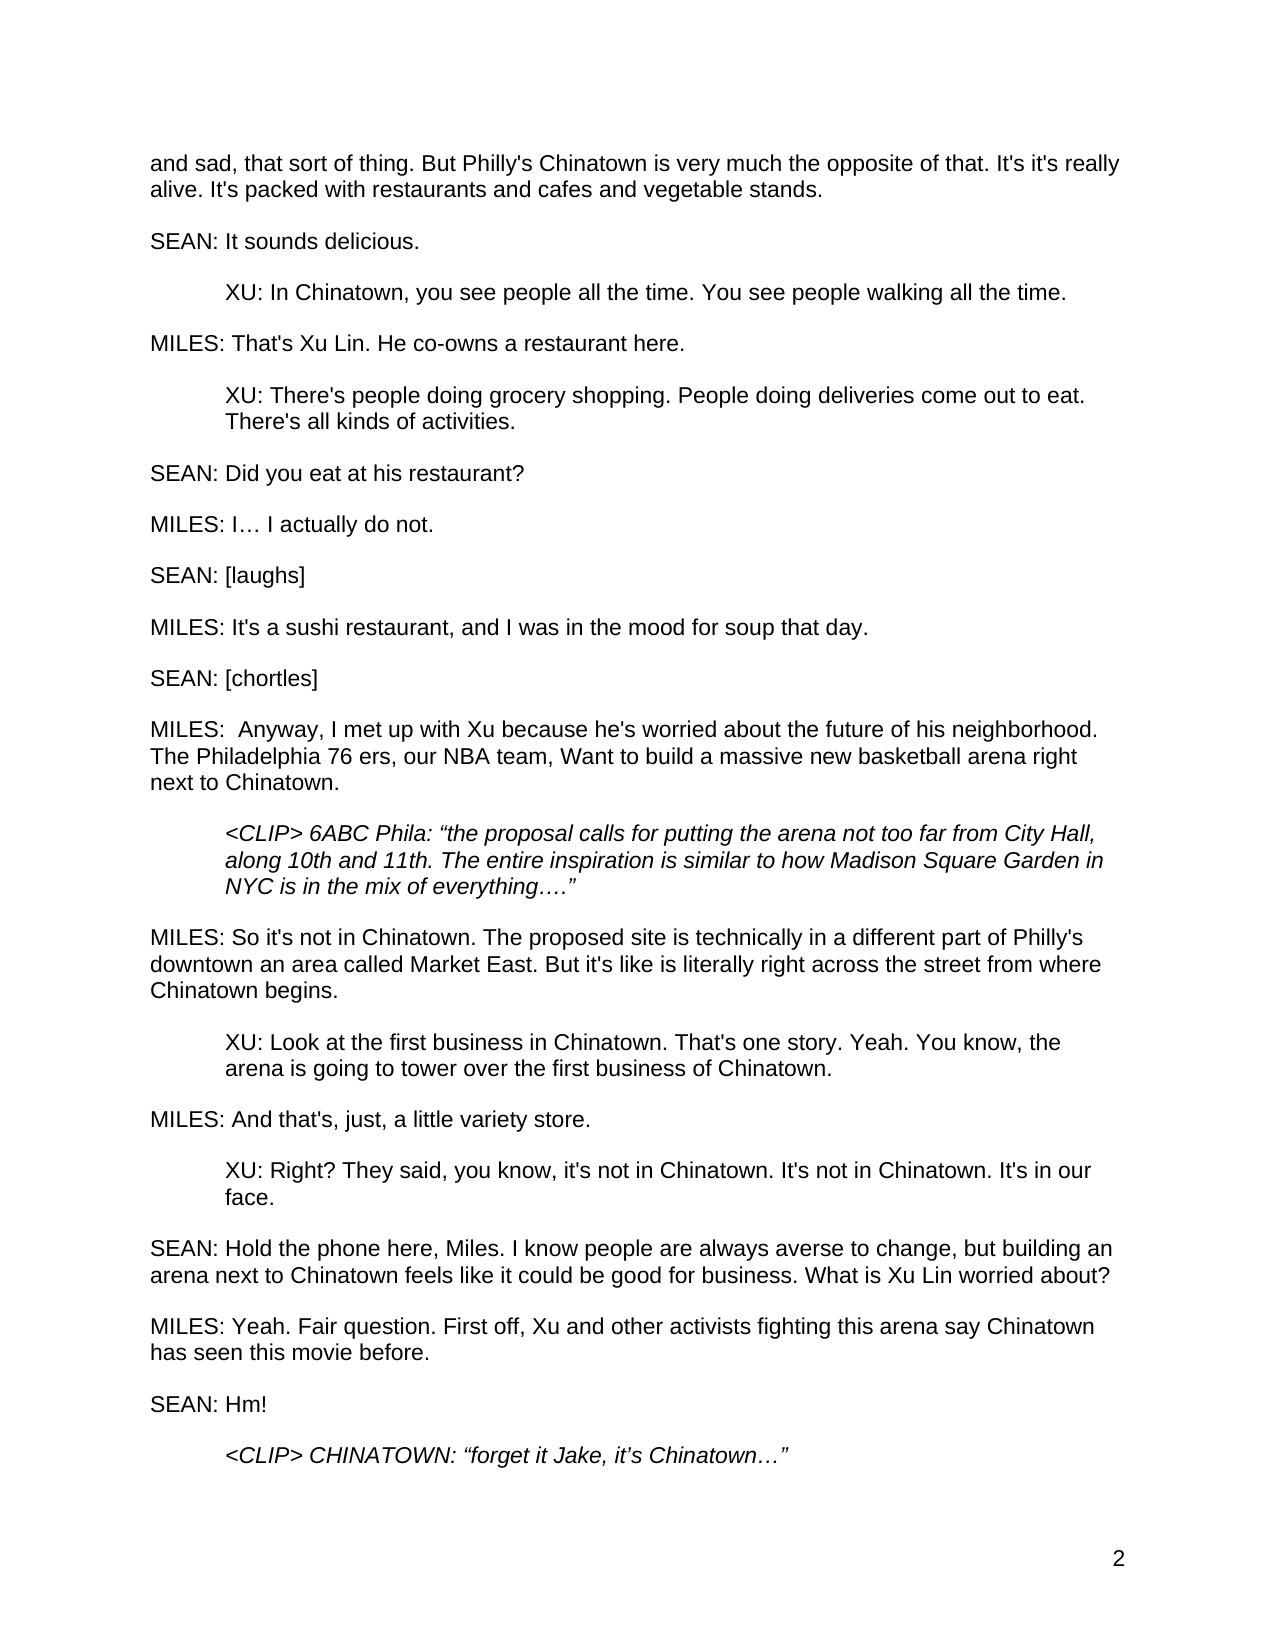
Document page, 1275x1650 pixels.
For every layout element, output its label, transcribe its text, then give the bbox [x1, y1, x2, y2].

text MILES: And that's, just, a little variety store. [150, 1106, 1125, 1132]
text MILES: Yeah. Fair question. First off, Xu and other activists fighting this arena say Chinatown has seen this movie before. [150, 1313, 1125, 1366]
text XU: Right? They said, you know, it's not in Chinatown. It's not in Chinatown. It's in our face. [225, 1157, 1125, 1210]
text MILES: Anyway, I met up with Xu because he's worried about the future of his neighborhood. The Philadelphia 76 ers, our NBA team, Want to build a massive new basketball arena right next to Chinatown. [150, 716, 1125, 795]
text MILES: I… I actually do not. [150, 511, 1125, 537]
text XU: Look at the first business in Chinatown. That's one story. Yeah. You know, the arena is going to tower over the first business of Chinatown. [225, 1028, 1125, 1081]
text SEAN: [laughs] [150, 562, 1125, 588]
text <CLIP> 6ABC Phila: “the proposal calls for putting the arena not too far from City Hall, along 10th and 11th. The entire inspiration is similar to how Madison Square Garden in NYC is in the mix of everything….” [225, 820, 1125, 899]
text SEAN: Hm! [150, 1391, 1125, 1417]
text SEAN: Did you eat at his restaurant? [150, 459, 1125, 486]
text SEAN: It sounds delicious. [150, 228, 1125, 254]
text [150, 150, 1125, 203]
text SEAN: [chortles] [150, 665, 1125, 691]
text XU: There's people doing grocery shopping. People doing deliveries come out to eat. There's all kinds of activities. [225, 382, 1125, 434]
text XU: In Chinatown, you see people all the time. You see people walking all the time. [225, 279, 1125, 305]
text MILES: So it's not in Chinatown. The proposed site is technically in a different part of Philly's downtown an area called Market East. But it's like is literally right across the street from where Chinatown begins. [150, 924, 1125, 1003]
text SEAN: Hold the phone here, Miles. I know people are always averse to change, but building an arena next to Chinatown feels like it could be good for business. What is Xu Lin worried about? [150, 1235, 1125, 1288]
text <CLIP> CHINATOWN: “forget it Jake, it’s Chinatown…” [225, 1442, 1125, 1468]
text MILES: That's Xu Lin. He co-owns a restaurant here. [150, 330, 1125, 357]
text MILES: It's a sushi restaurant, and I was in the mood for soup that day. [150, 613, 1125, 640]
